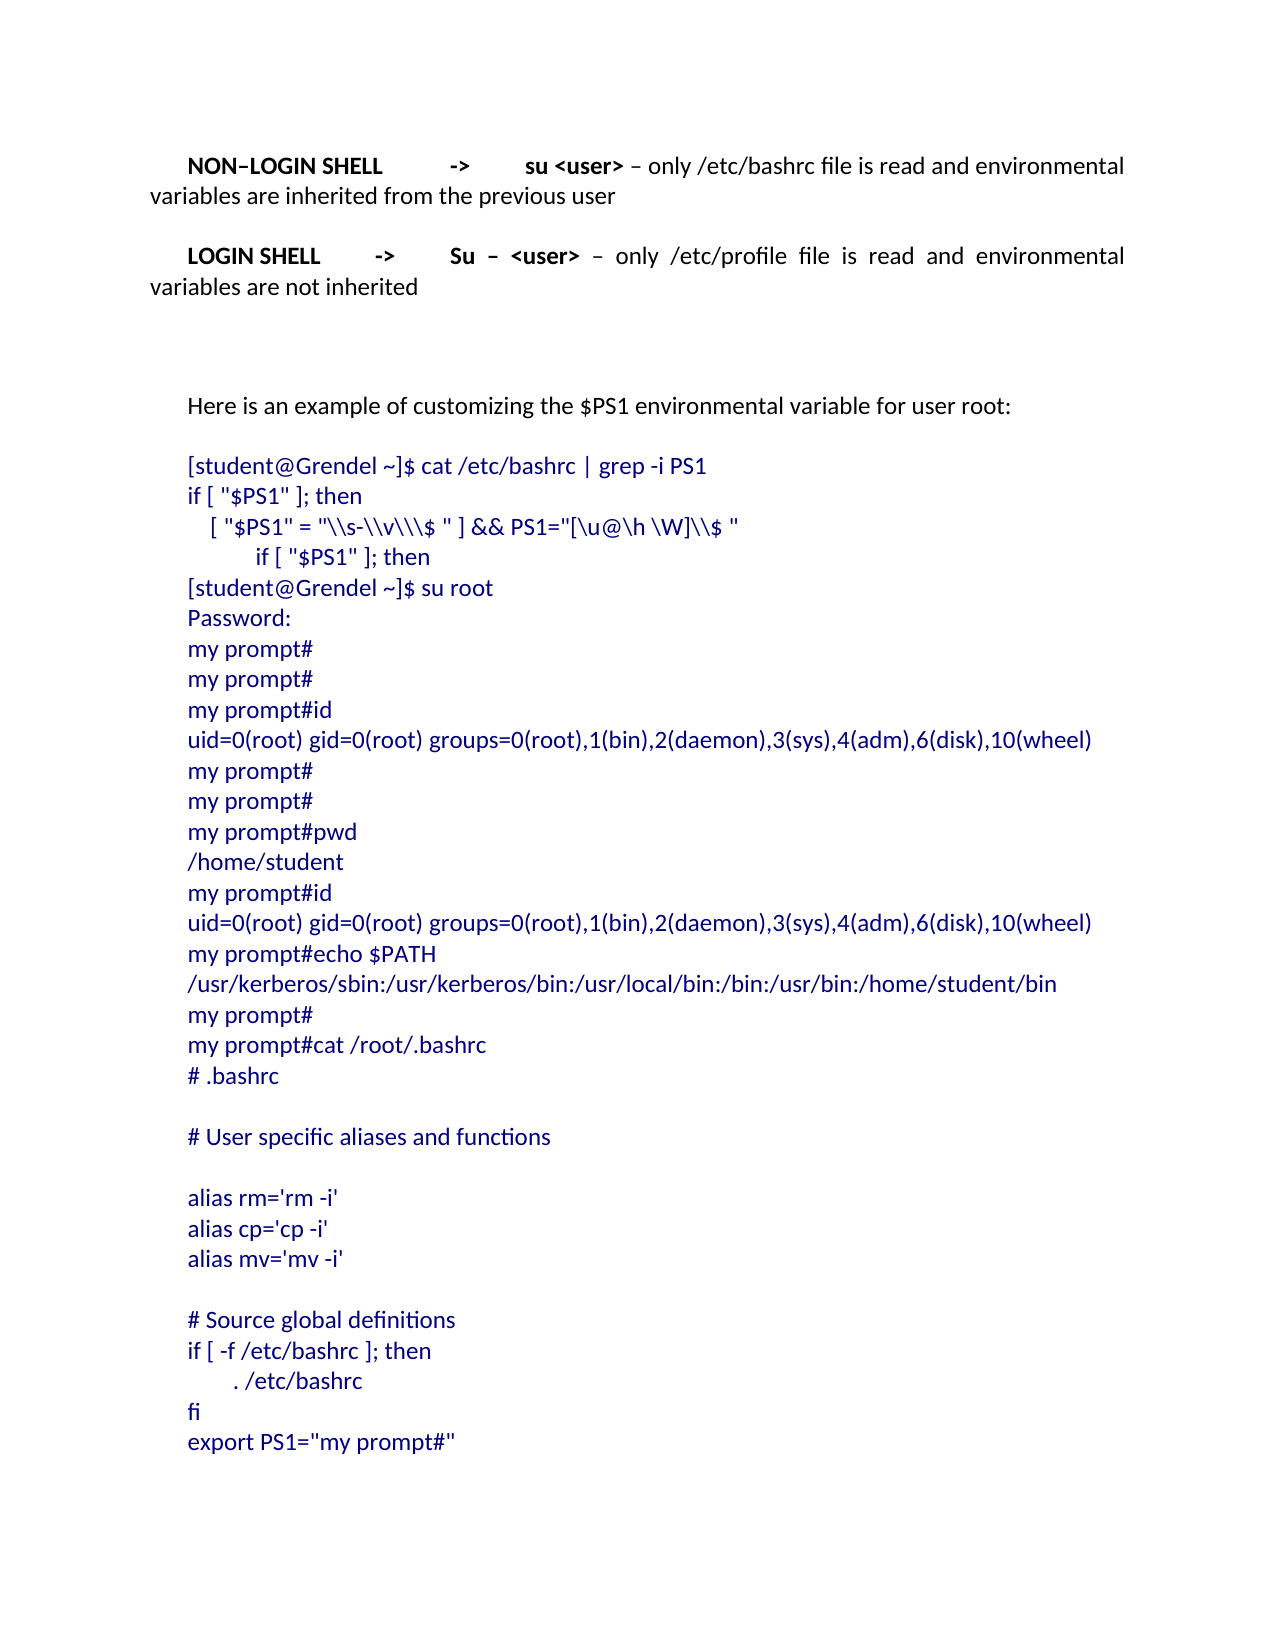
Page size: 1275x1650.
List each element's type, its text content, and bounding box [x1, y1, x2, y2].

text my prompt# [187, 755, 1125, 786]
text Here is an example of customizing the $PS1 environmental variable for user root: [150, 390, 1125, 421]
text . /etc/bashrc [187, 1365, 1125, 1396]
text if [ "$PS1" ]; then [187, 541, 1125, 572]
text # .bashrc [187, 1060, 1125, 1091]
text [student@Grendel ~]$ su root [187, 572, 1125, 602]
text LOGIN SHELL -> Su – <user> – only /etc/profile file is read and environmental variables are not inherited [150, 240, 1125, 301]
text uid=0(root) gid=0(root) groups=0(root),1(bin),2(daemon),3(sys),4(adm),6(disk),10(wheel) [187, 908, 1125, 938]
text my prompt# [187, 786, 1125, 816]
text # User specific aliases and functions [187, 1121, 1125, 1152]
text my prompt#pwd [187, 816, 1125, 847]
text uid=0(root) gid=0(root) groups=0(root),1(bin),2(daemon),3(sys),4(adm),6(disk),10(wheel) [187, 724, 1125, 755]
text /usr/kerberos/sbin:/usr/kerberos/bin:/usr/local/bin:/bin:/usr/bin:/home/student/bin [187, 969, 1125, 999]
text alias mv='mv -i' [187, 1243, 1125, 1274]
text my prompt#echo $PATH [187, 938, 1125, 969]
text my prompt# [187, 663, 1125, 694]
text my prompt#id [187, 877, 1125, 908]
text export PS1="my prompt#" [187, 1426, 1125, 1457]
text my prompt# [187, 633, 1125, 663]
text my prompt#cat /root/.bashrc [187, 1030, 1125, 1060]
text Password: [187, 602, 1125, 633]
text if [ "$PS1" ]; then [187, 480, 1125, 511]
text /home/student [187, 847, 1125, 877]
text if [ -f /etc/bashrc ]; then [187, 1335, 1125, 1365]
text # Source global definitions [187, 1304, 1125, 1335]
text my prompt# [187, 999, 1125, 1030]
text fi [187, 1396, 1125, 1426]
text alias cp='cp -i' [187, 1213, 1125, 1243]
text NON–LOGIN SHELL -> su <user> – only /etc/bashrc file is read and environmental variables are inherited from the previous user [150, 150, 1125, 211]
text [student@Grendel ~]$ cat /etc/bashrc | grep -i PS1 [187, 450, 1125, 480]
text alias rm='rm -i' [187, 1182, 1125, 1213]
text my prompt#id [187, 694, 1125, 724]
text [ "$PS1" = "\\s-\\v\\\$ " ] && PS1="[\u@\h \W]\\$ " [187, 511, 1125, 541]
